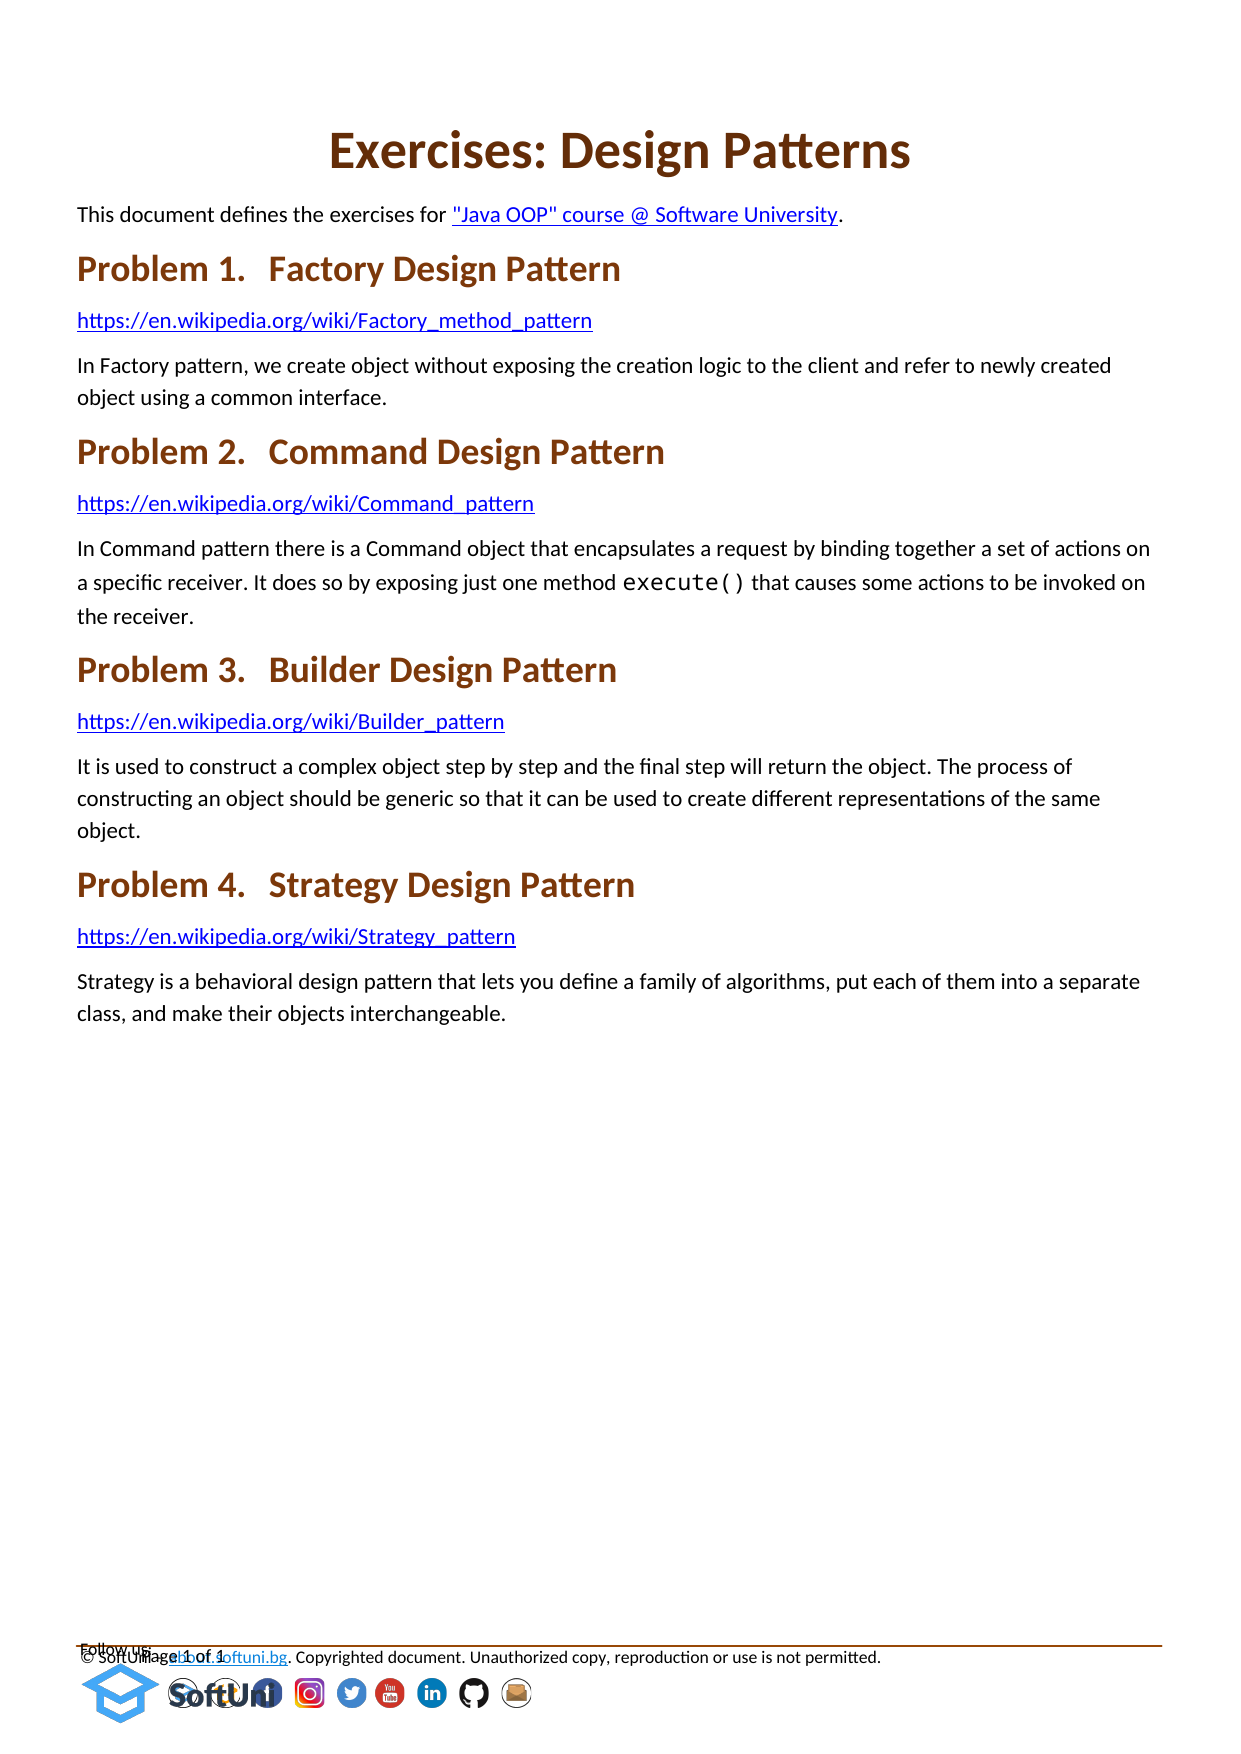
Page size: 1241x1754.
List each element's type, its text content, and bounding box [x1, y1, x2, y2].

picture [459, 1678, 489, 1708]
picture [375, 1678, 405, 1708]
text In Factory pattern, we create object without exposing the creation logic to the client and refer to newly created object using a common interface. [77, 351, 1163, 411]
text https://en.wikipedia.org/wiki/Factory_method_pattern [77, 306, 1163, 334]
text https://en.wikipedia.org/wiki/Strategy_pattern [77, 922, 1163, 950]
text Strategy is a behavioral design pattern that lets you define a family of algorithms, put each of them into a separate class, and make their objects interchangeable. [77, 967, 1163, 1027]
text It is used to construct a complex object step by step and the final step will return the object. The process of constructing an object should be generic so that it can be used to create different representations of the same object. [77, 752, 1163, 844]
picture [438, 1699, 447, 1708]
picture [501, 1678, 532, 1708]
picture [417, 1699, 426, 1708]
text https://en.wikipedia.org/wiki/Command_pattern [77, 489, 1163, 517]
subtitle Exercises: Design Patterns [77, 116, 1163, 182]
text https://en.wikipedia.org/wiki/Builder_pattern [77, 707, 1163, 736]
subtitle Builder Design Pattern [77, 646, 1163, 692]
picture [438, 1678, 447, 1687]
text In Command pattern there is a Command object that encapsulates a request by binding together a set of actions on a specific receiver. It does so by exposing just one method execute() that causes some actions to be invoked on the receiver. [77, 534, 1163, 630]
picture [337, 1678, 367, 1708]
picture [417, 1678, 426, 1687]
text This document defines the exercises for "Java OOP" course @ Software University. [77, 201, 1163, 229]
picture [431, 1690, 440, 1700]
subtitle Strategy Design Pattern [77, 861, 1163, 907]
subtitle Command Design Pattern [77, 428, 1163, 474]
picture [294, 1678, 325, 1708]
subtitle Factory Design Pattern [77, 245, 1163, 291]
picture [75, 1658, 283, 1729]
